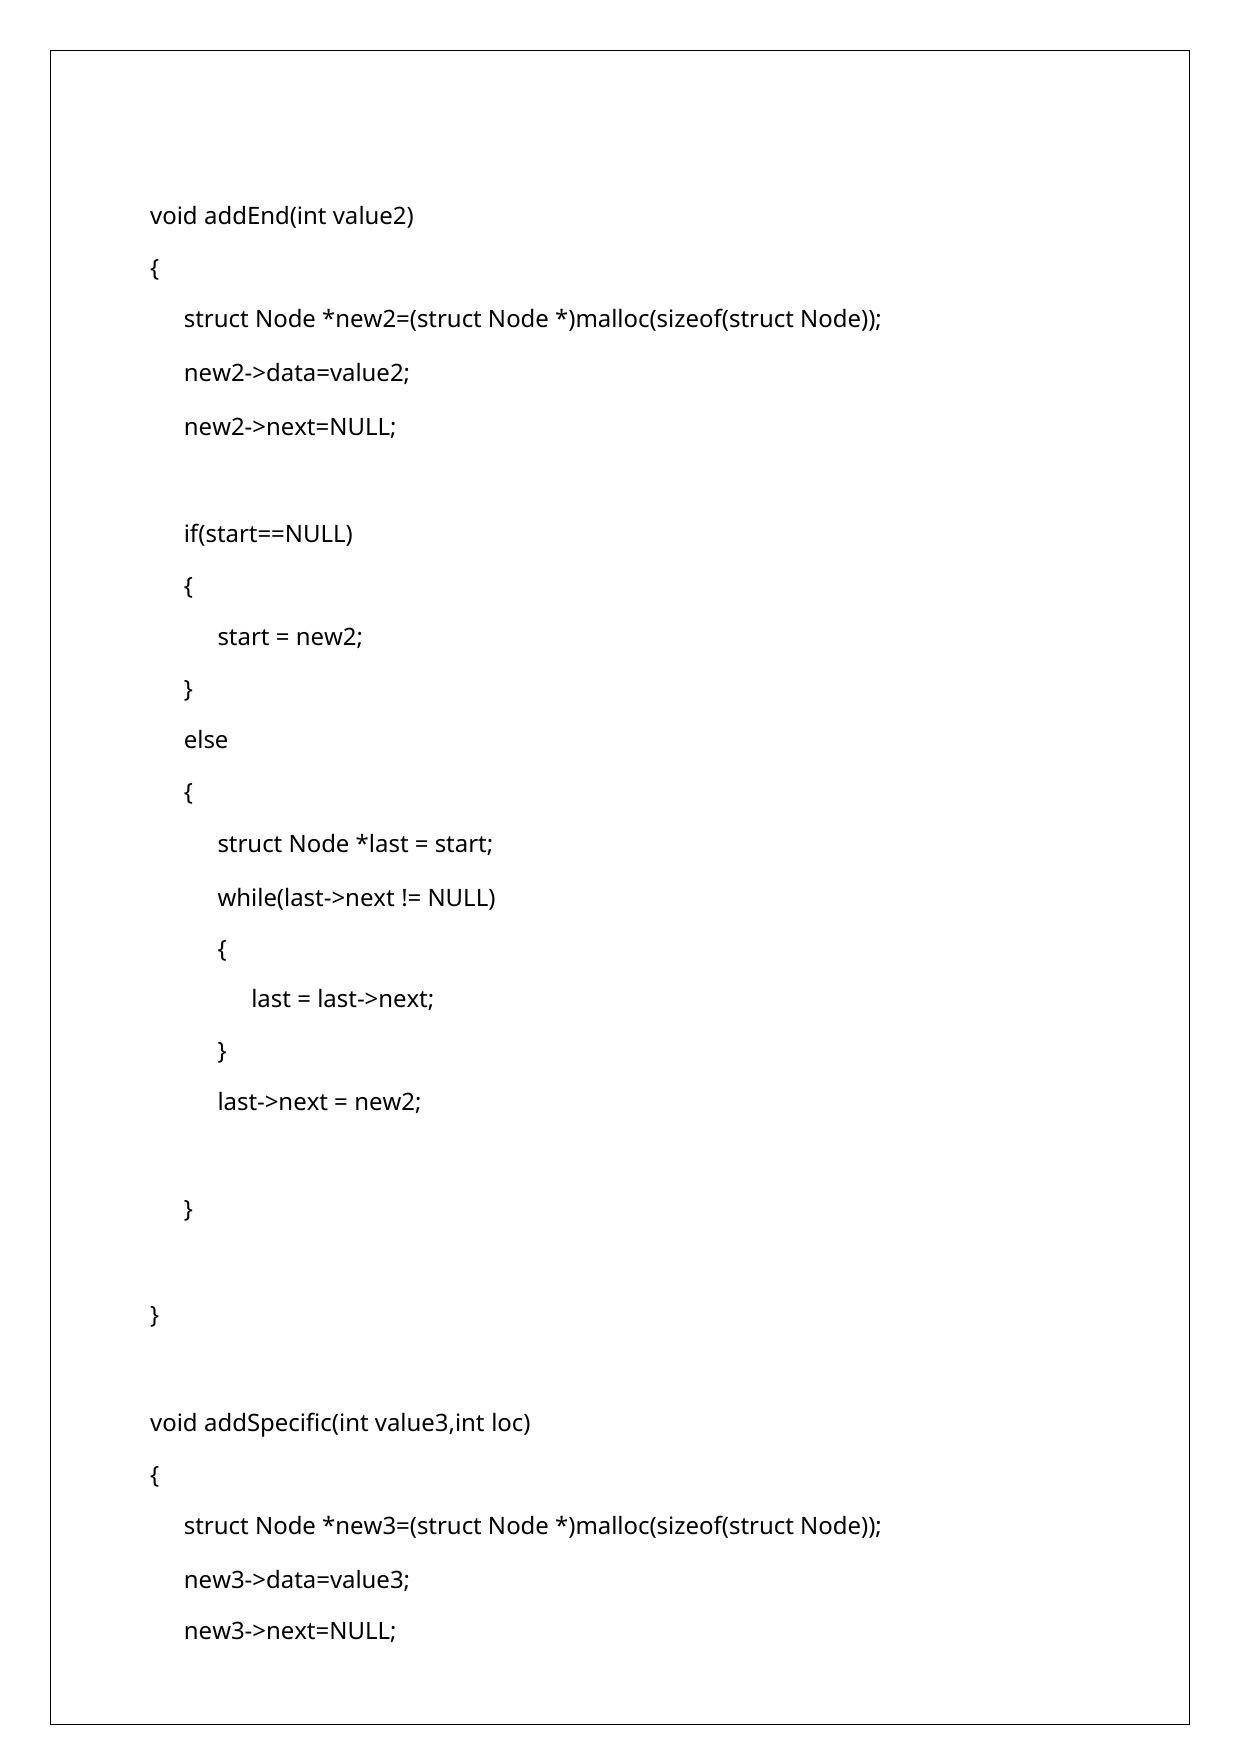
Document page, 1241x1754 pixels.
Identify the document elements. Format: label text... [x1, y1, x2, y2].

text last = last->next; [251, 982, 1098, 1015]
text struct Node *last = start; while(last->next != NULL) [217, 827, 536, 913]
text void addSpecific(int value3,int loc) [150, 1406, 1098, 1438]
text { [217, 934, 1098, 963]
text struct Node *new3=(struct Node *)malloc(sizeof(struct Node)); new3->data=value3; [184, 1509, 956, 1595]
text new3->next=NULL; [184, 1616, 1098, 1645]
text else [184, 723, 1098, 756]
text } [150, 1298, 1098, 1331]
text void addEnd(int value2) [150, 198, 1098, 231]
text { [150, 250, 1098, 283]
text last->next = new2; [217, 1085, 1098, 1118]
text } [184, 1192, 1098, 1224]
text struct Node *new2=(struct Node *)malloc(sizeof(struct Node)); new2->data=value2; [184, 302, 956, 388]
text { [184, 568, 1098, 601]
text start = new2; [217, 620, 1098, 653]
text { [184, 775, 1098, 807]
text } [217, 1034, 1098, 1066]
text if(start==NULL) [184, 517, 1098, 549]
text { [150, 1457, 1098, 1490]
text } [184, 672, 1098, 704]
text new2->next=NULL; [184, 409, 1098, 442]
